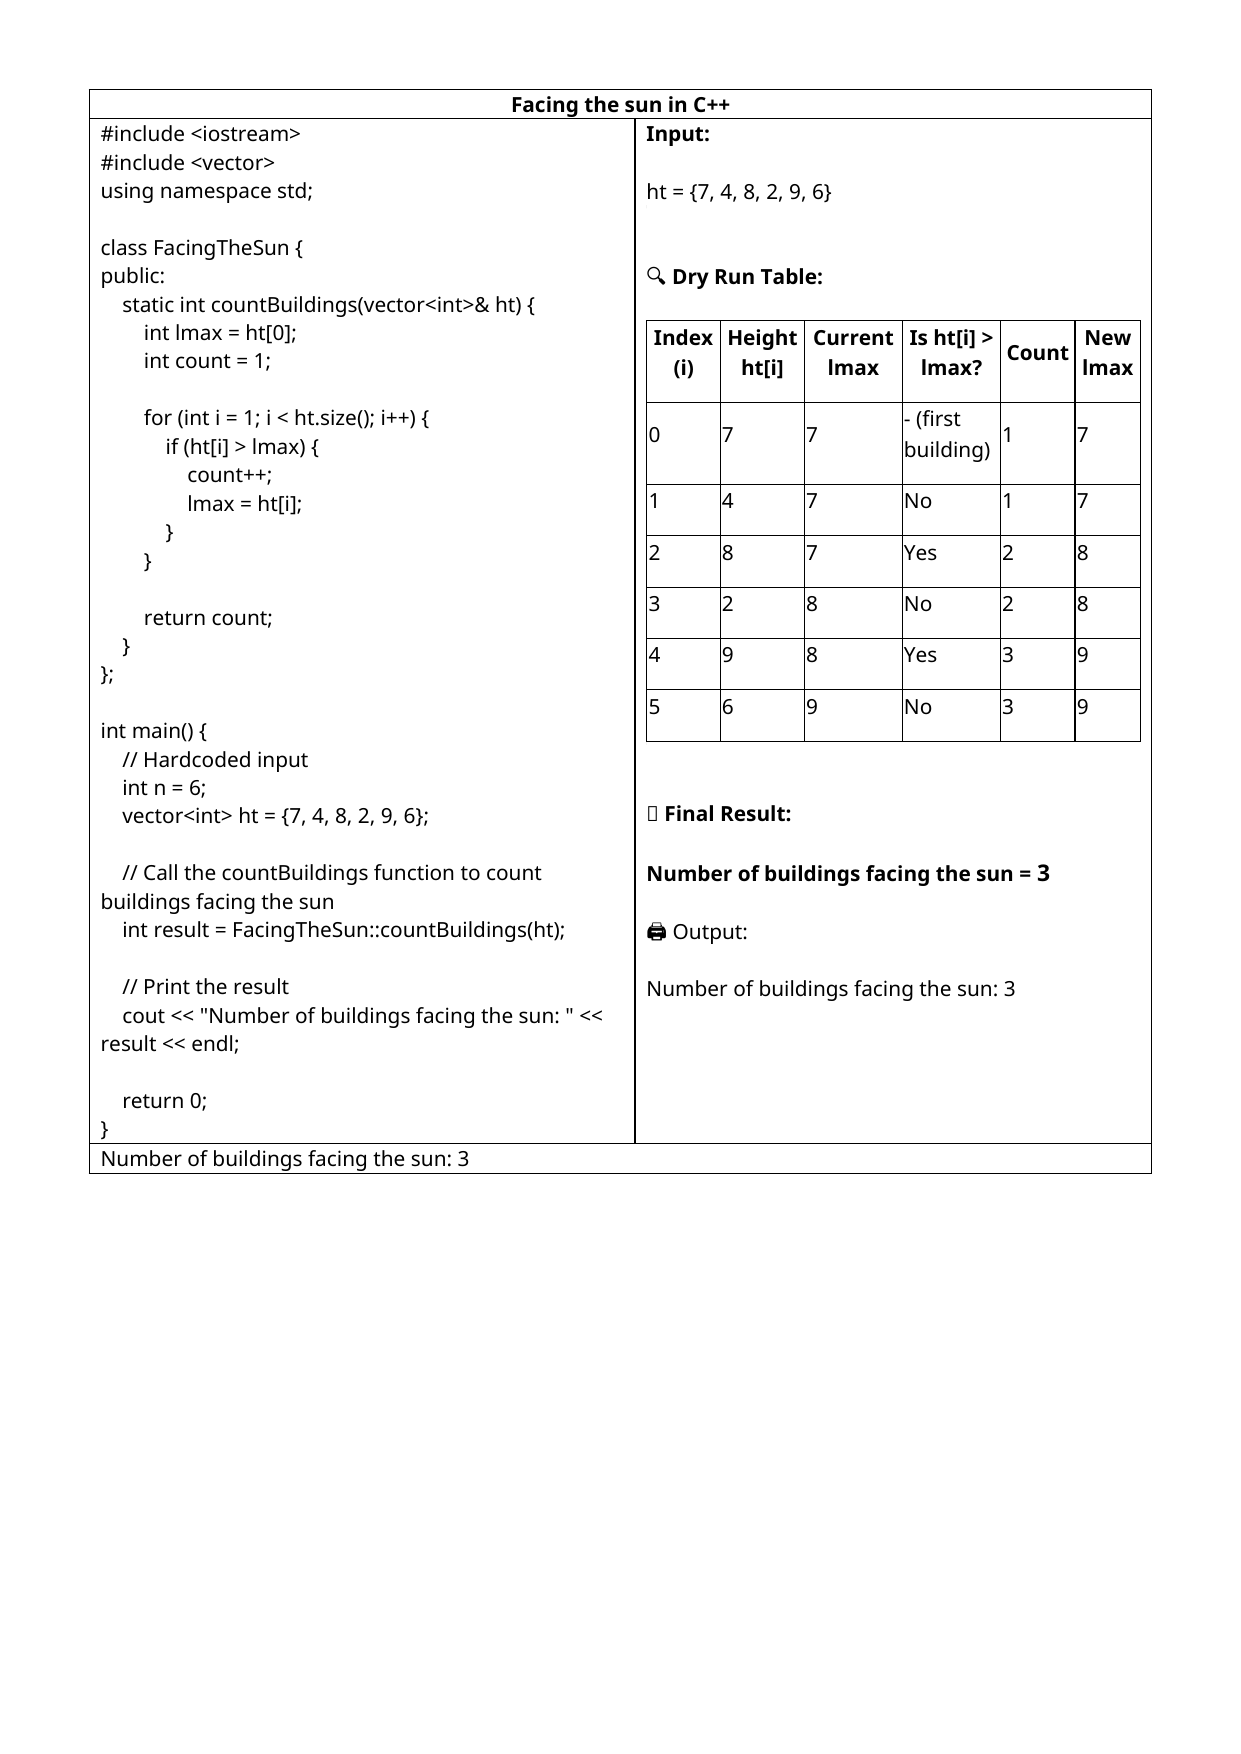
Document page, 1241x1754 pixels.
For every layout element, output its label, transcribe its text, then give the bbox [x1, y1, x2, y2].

table_header Facing the sun in C++ [90, 90, 1151, 118]
table_cell Input: ht = {7, 4, 8, 2, 9, 6} 🔍 Dry Run Table: ✅ Final Result: Number of buildings facing the sun = 3 🖨️ Output: Number of buildings facing the sun: 3 [636, 119, 1151, 1143]
table_cell Number of buildings facing the sun: 3 [90, 1144, 1151, 1172]
table_cell #include <iostream> #include <vector> using namespace std; class FacingTheSun { public: static int countBuildings(vector<int>& ht) { int lmax = ht[0]; int count = 1; for (int i = 1; i < ht.size(); i++) { if (ht[i] > lmax) { count++; lmax = ht[i]; } } return count; } }; int main() { // Hardcoded input int n = 6; vector<int> ht = {7, 4, 8, 2, 9, 6}; // Call the countBuildings function to count buildings facing the sun int result = FacingTheSun::countBuildings(ht); // Print the result cout << "Number of buildings facing the sun: " << result << endl; return 0; } [90, 119, 634, 1143]
